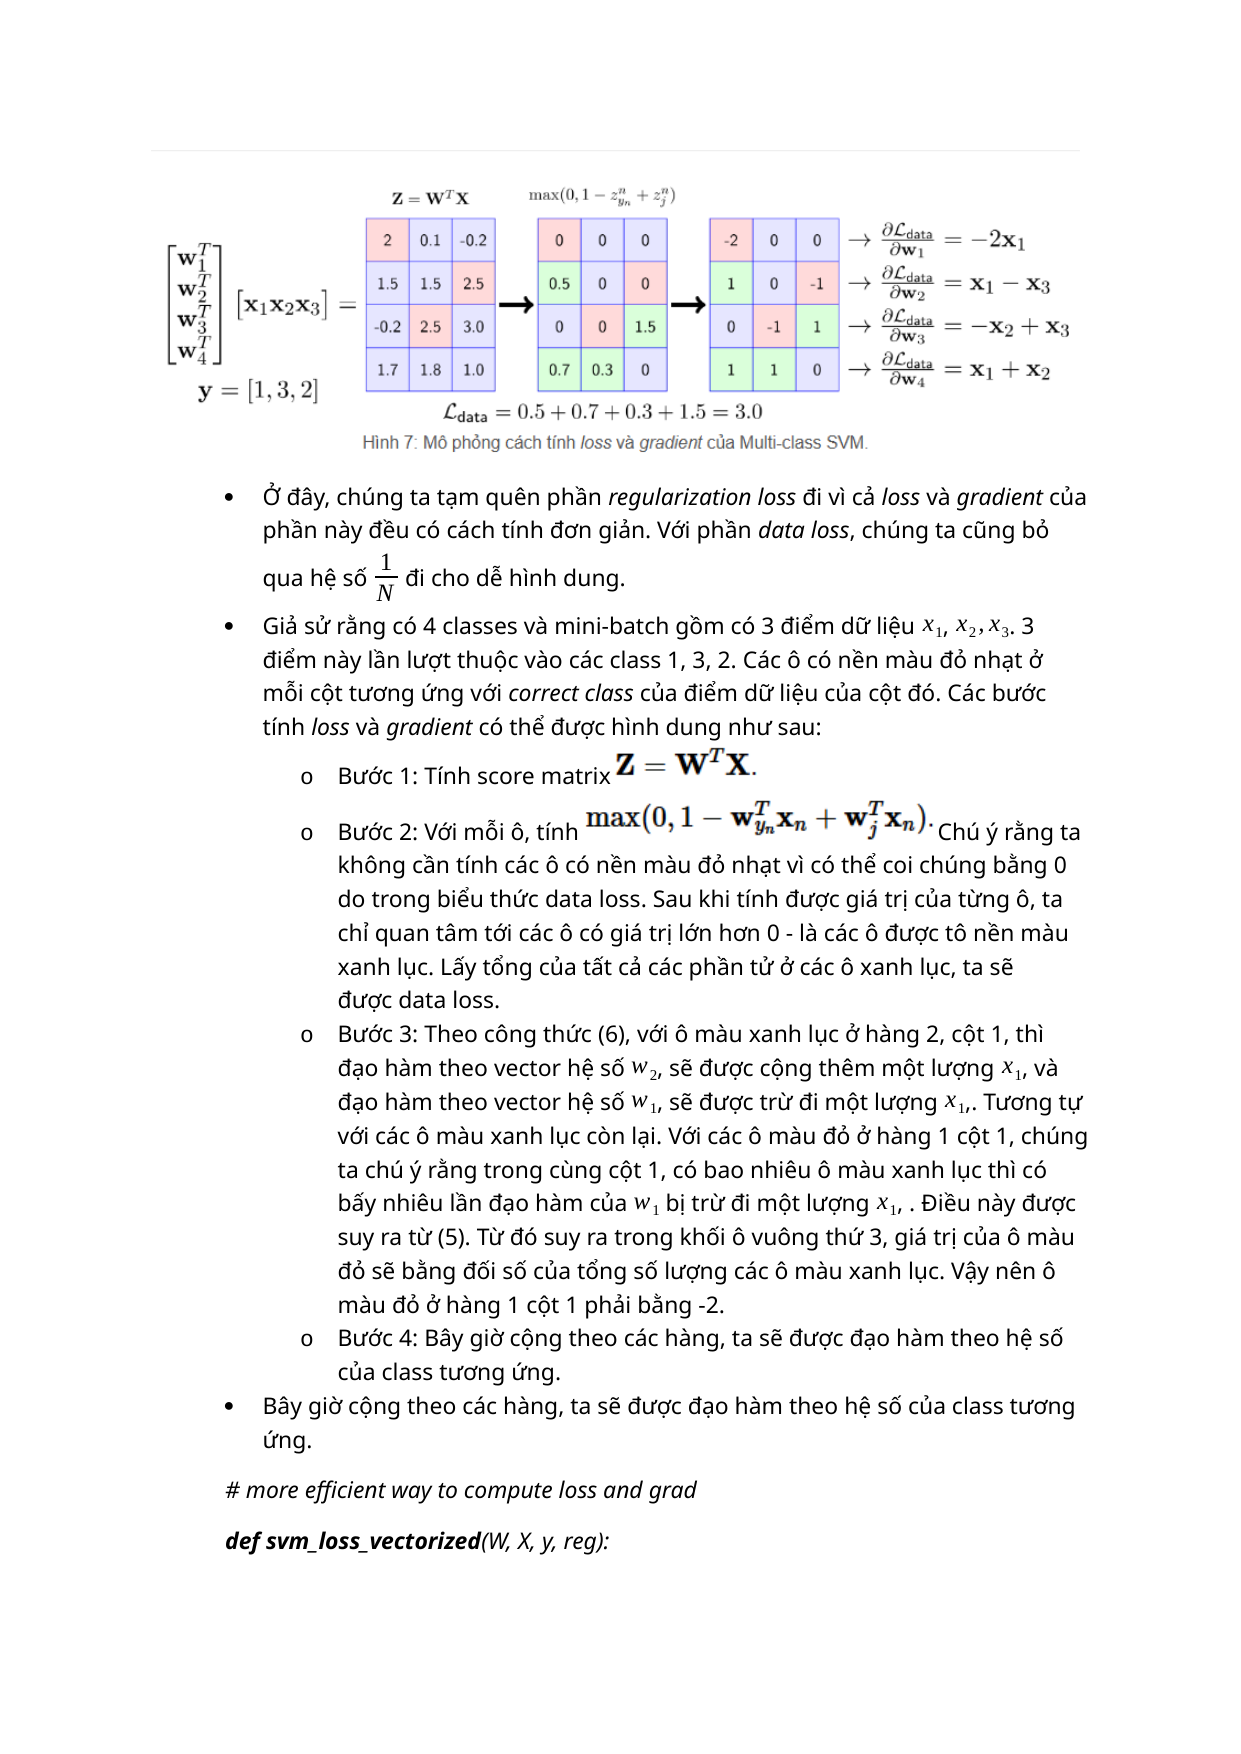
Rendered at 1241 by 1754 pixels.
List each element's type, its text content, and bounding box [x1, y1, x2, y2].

picture [150, 150, 1091, 462]
list Bây giờ cộng theo các hàng, ta sẽ được đạo hàm theo hệ số của class tương ứng. [225, 1390, 1090, 1455]
list Bước 2: Với mỗi ô, tính Chú ý rằng ta không cần tính các ô có nền màu đỏ nhạt vì có thể coi chúng bằng 0 do trong biểu thức data loss. Sau khi tính được giá trị của từng ô, ta chỉ quan tâm tới các ô có giá trị lớn hơn 0 - là các ô được tô nền màu xanh lục. Lấy tổng của tất cả các phần tử ở các ô xanh lục, ta sẽ được data loss. [300, 794, 1090, 1016]
picture [585, 794, 938, 841]
list Bước 4: Bây giờ cộng theo các hàng, ta sẽ được đạo hàm theo hệ số của class tương ứng. [300, 1322, 1090, 1387]
list Bước 3: Theo công thức (6), với ô màu xanh lục ở hàng 2, cột 1, thì đạo hàm theo vector hệ số , sẽ được cộng thêm một lượng , và đạo hàm theo vector hệ số , sẽ được trừ đi một lượng ,. Tương tự với các ô màu xanh lục còn lại. Với các ô màu đỏ ở hàng 1 cột 1, chúng ta chú ý rằng trong cùng cột 1, có bao nhiêu ô màu xanh lục thì có bấy nhiêu lần đạo hàm của bị trừ đi một lượng , . Điều này được suy ra từ (5). Từ đó suy ra trong khối ô vuông thứ 3, giá trị của ô màu đỏ sẽ bằng đối số của tổng số lượng các ô màu xanh lục. Vậy nên ô màu đỏ ở hàng 1 cột 1 phải bằng -2. [300, 1018, 1090, 1320]
text def svm_loss_vectorized(W, X, y, reg): [225, 1524, 1090, 1556]
list Giả sử rằng có 4 classes và mini-batch gồm có 3 điểm dữ liệu , . 3 điểm này lần lượt thuộc vào các class 1, 3, 2. Các ô có nền màu đỏ nhạt ở mỗi cột tương ứng với correct class của điểm dữ liệu của cột đó. Các bước tính loss và gradient có thể được hình dung như sau: [225, 610, 1090, 742]
list Bước 1: Tính score matrix [300, 745, 1090, 792]
text # more efficient way to compute loss and grad [225, 1474, 1090, 1505]
picture [611, 744, 757, 785]
list Ở đây, chúng ta tạm quên phần regularization loss đi vì cả loss và gradient của phần này đều có cách tính đơn giản. Với phần data loss, chúng ta cũng bỏ qua hệ số đi cho dễ hình dung. [225, 481, 1090, 607]
